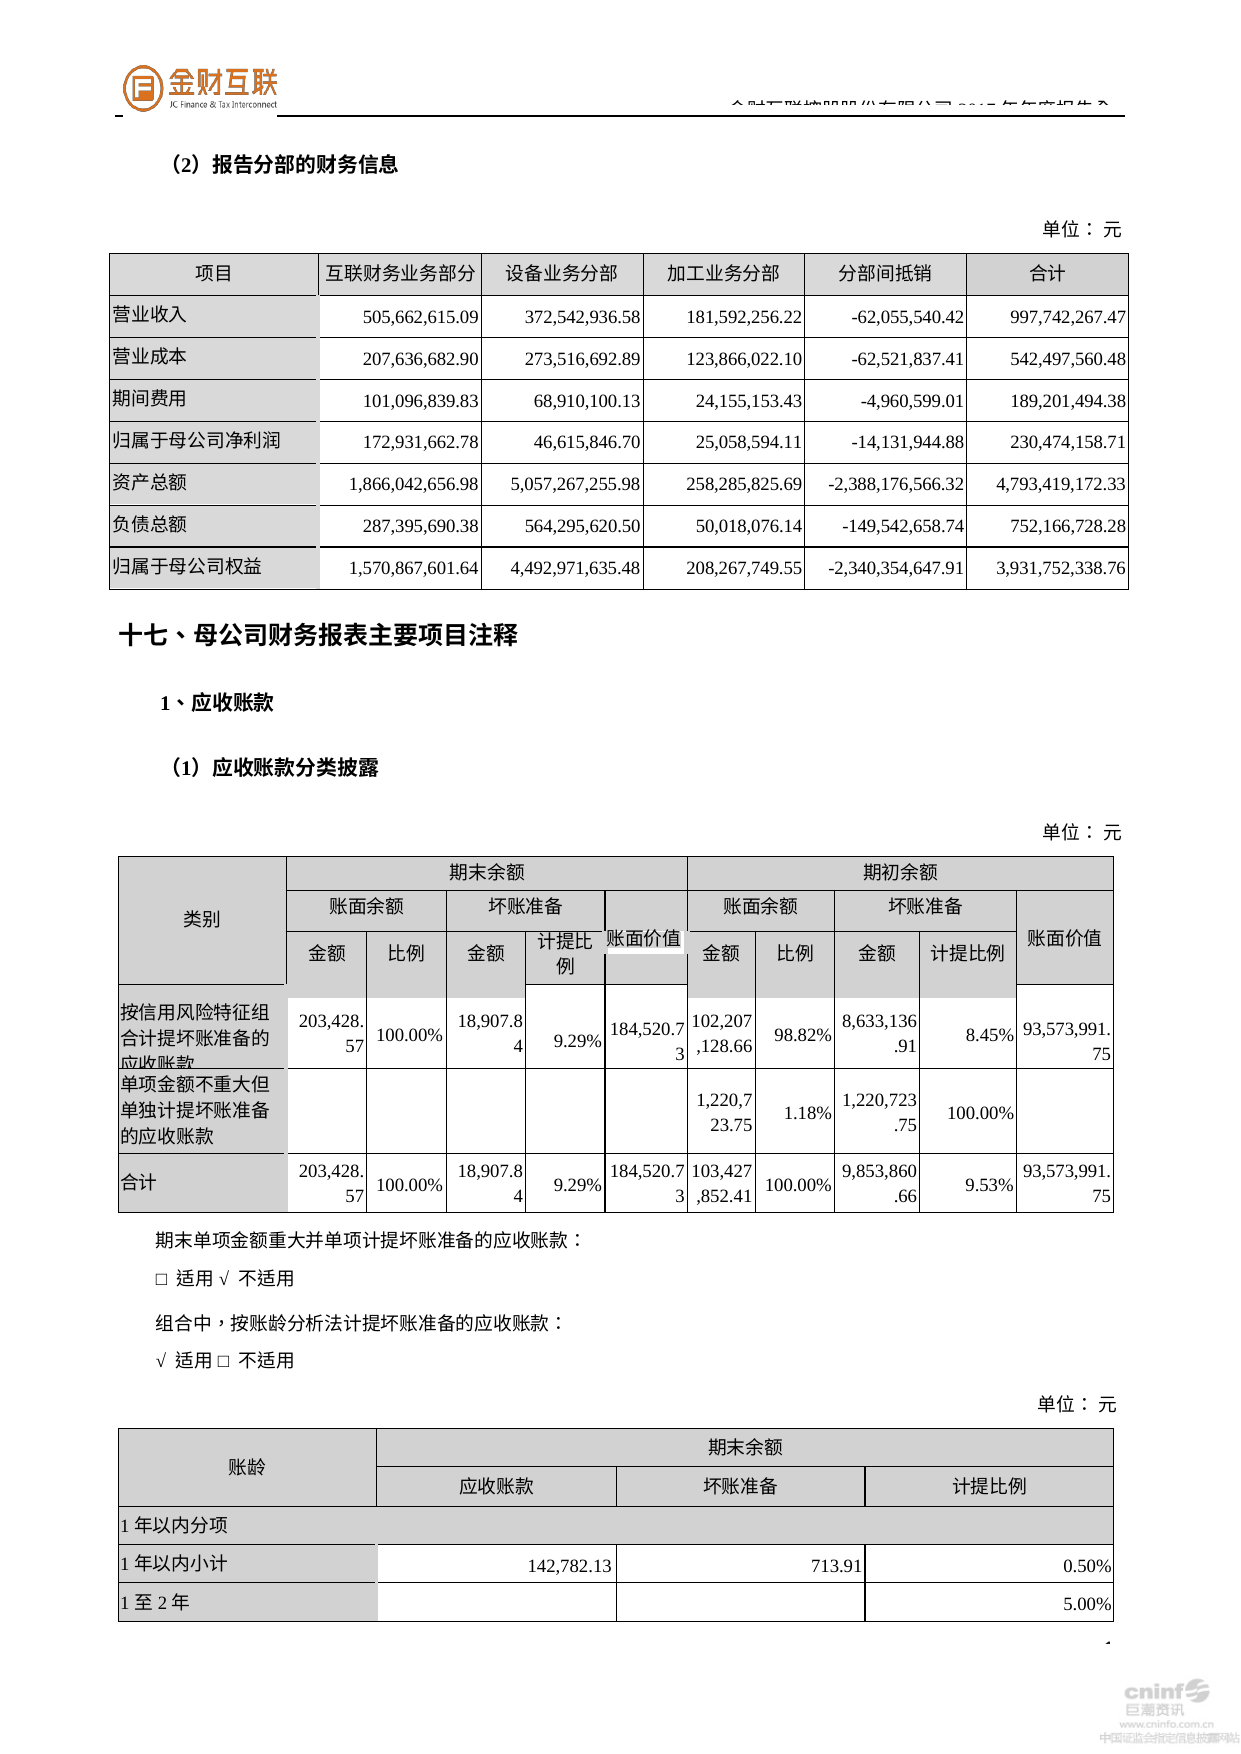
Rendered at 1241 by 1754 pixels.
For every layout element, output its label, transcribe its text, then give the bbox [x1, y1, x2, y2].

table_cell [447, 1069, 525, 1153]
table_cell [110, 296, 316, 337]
text 单位： 元 [98, 819, 1122, 844]
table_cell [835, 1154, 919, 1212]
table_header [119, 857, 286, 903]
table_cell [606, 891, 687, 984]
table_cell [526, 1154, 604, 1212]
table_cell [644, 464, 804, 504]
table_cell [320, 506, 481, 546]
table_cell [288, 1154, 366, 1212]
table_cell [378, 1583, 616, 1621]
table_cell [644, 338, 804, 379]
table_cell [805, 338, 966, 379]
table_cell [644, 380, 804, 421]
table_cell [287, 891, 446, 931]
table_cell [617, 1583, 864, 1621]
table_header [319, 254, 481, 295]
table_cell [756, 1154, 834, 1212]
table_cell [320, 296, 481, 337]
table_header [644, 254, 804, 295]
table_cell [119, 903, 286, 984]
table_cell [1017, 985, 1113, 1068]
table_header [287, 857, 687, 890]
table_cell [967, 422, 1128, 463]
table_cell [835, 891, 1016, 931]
picture [1099, 1673, 1241, 1754]
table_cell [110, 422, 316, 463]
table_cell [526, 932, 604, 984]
text 单位： 元 [98, 216, 1122, 242]
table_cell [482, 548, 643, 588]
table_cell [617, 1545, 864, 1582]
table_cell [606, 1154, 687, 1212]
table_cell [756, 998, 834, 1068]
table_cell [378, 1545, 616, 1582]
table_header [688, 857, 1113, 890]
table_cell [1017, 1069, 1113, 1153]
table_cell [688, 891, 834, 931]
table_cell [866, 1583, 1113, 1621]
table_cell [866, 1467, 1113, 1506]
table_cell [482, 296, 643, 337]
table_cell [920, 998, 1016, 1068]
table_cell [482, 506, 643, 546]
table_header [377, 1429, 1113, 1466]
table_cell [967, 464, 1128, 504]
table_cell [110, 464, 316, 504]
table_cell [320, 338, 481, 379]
text 组合中，按账龄分析法计提坏账准备的应收账款： [156, 1310, 570, 1335]
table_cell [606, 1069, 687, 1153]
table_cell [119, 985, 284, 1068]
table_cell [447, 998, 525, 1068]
subtitle 十七、母公司财务报表主要项目注释 [118, 618, 1240, 652]
text 期末单项金额重大并单项计提坏账准备的应收账款： [156, 1227, 1240, 1253]
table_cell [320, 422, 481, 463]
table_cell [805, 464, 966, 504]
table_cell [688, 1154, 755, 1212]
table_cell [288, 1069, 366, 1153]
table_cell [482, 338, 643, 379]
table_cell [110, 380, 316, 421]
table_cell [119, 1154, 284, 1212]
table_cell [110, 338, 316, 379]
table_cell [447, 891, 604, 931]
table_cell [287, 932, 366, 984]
text □ 适用 √ 不适用 [156, 1265, 1240, 1290]
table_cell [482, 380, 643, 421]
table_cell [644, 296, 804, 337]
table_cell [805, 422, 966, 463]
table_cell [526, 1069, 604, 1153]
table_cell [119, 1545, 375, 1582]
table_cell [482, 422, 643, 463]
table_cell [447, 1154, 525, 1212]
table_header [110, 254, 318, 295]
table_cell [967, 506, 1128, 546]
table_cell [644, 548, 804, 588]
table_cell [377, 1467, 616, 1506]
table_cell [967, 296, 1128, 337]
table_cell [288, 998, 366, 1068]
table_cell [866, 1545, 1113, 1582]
text 单位： 元 [1037, 1391, 1240, 1416]
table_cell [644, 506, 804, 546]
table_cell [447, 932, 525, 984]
subtitle （1）应收账款分类披露 [160, 753, 1240, 781]
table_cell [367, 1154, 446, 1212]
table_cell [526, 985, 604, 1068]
text √ 适用 □ 不适用 [156, 1347, 570, 1373]
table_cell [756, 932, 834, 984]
picture [123, 65, 277, 120]
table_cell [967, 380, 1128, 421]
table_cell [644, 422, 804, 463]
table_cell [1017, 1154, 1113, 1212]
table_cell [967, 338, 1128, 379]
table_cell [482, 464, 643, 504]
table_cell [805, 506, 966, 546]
subtitle （2）报告分部的财务信息 [160, 150, 1240, 178]
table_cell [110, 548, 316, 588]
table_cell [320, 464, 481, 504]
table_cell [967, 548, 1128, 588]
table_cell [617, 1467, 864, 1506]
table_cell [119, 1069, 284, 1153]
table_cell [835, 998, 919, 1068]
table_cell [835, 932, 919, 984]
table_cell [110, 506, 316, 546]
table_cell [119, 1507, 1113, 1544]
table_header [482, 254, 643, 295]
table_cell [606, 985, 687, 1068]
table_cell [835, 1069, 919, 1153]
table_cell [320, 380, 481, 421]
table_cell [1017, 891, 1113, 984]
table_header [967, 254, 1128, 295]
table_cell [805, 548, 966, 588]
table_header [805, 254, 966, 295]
subtitle 1、应收账款 [160, 688, 1240, 716]
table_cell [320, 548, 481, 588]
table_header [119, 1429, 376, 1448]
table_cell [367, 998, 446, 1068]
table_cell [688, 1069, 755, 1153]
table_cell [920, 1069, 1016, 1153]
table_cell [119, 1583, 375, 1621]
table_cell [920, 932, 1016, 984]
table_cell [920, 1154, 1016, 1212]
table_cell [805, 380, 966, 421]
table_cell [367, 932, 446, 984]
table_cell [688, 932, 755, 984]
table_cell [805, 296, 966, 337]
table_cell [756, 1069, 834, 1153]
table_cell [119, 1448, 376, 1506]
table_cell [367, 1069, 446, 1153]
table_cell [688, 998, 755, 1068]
